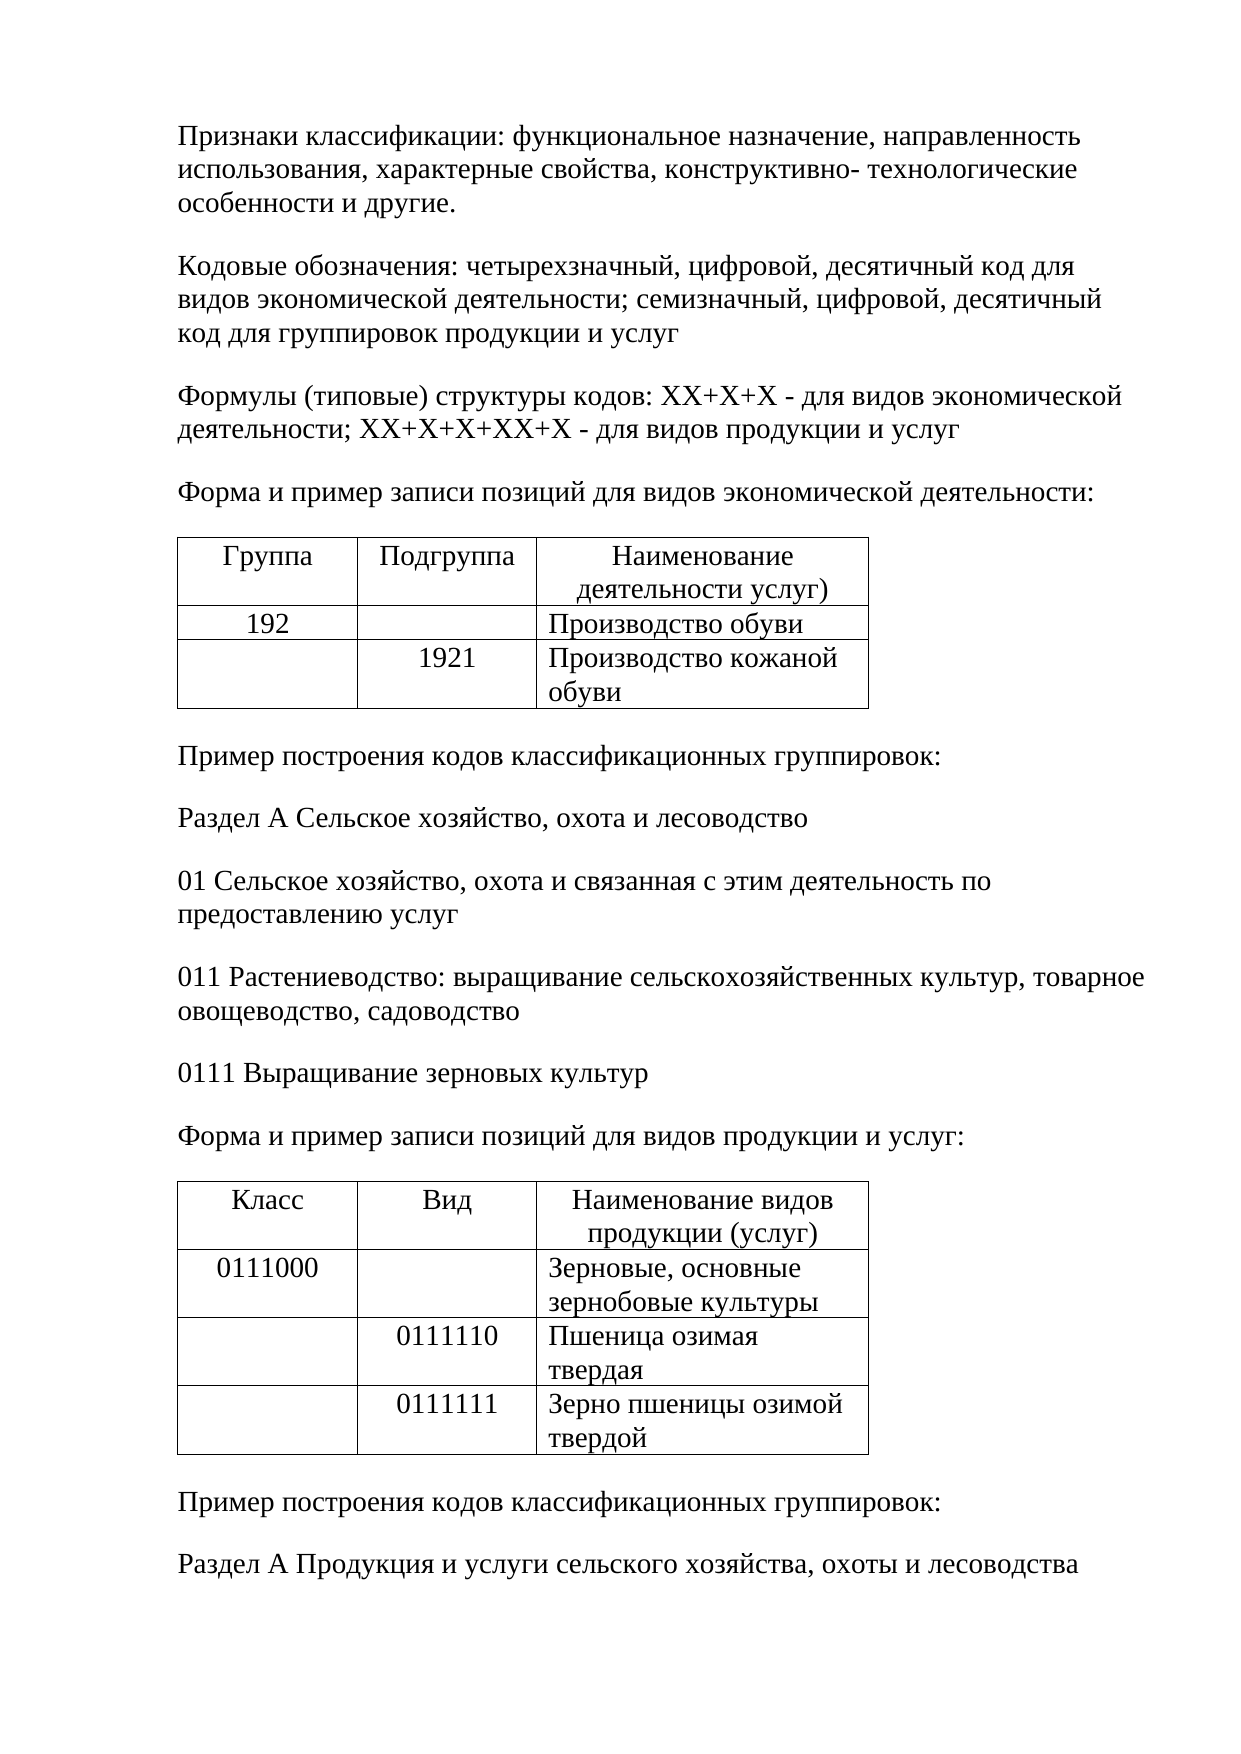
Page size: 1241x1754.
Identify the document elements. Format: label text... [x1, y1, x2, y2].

text Форма и пример записи позиций для видов продукции и услуг: [177, 1118, 1152, 1152]
table_cell 1921 [358, 640, 536, 707]
table_cell [358, 1250, 536, 1317]
table_cell [178, 640, 357, 707]
table_cell [178, 1318, 357, 1385]
text Раздел А Сельское хозяйство, охота и лесоводство [177, 800, 1152, 834]
text Форма и пример записи позиций для видов экономической деятельности: [177, 474, 1152, 507]
text Раздел А Продукция и услуги сельского хозяйства, охоты и лесоводства [177, 1546, 1152, 1580]
table_cell Зерновые, основные зернобовые культуры [537, 1250, 868, 1317]
table_cell Производство обуви [537, 606, 868, 639]
table_header Вид [358, 1182, 536, 1249]
table_header Группа [178, 538, 357, 605]
table_cell 0111111 [358, 1386, 536, 1453]
table_cell Зерно пшеницы озимой твердой [537, 1386, 868, 1453]
table_cell 0111110 [358, 1318, 536, 1385]
text 0111 Выращивание зерновых культур [177, 1056, 1152, 1089]
text Формулы (типовые) структуры кодов: ХХ+Х+Х - для видов экономической деятельности; ХХ+Х+Х+ХХ+Х - для видов продукции и услуг [177, 378, 1152, 445]
text Признаки классификации: функциональное назначение, направленность использования, характерные свойства, конструктивно- технологические особенности и другие. [177, 118, 1152, 219]
text Пример построения кодов классификационных группировок: [177, 738, 1152, 771]
text Пример построения кодов классификационных группировок: [177, 1484, 1152, 1517]
table_header Наименование деятельности услуг) [537, 538, 868, 605]
table_cell Производство кожаной обуви [537, 640, 868, 707]
table_cell [178, 1386, 357, 1453]
table_cell 192 [178, 606, 357, 639]
table_cell 0111000 [178, 1250, 357, 1317]
table_header Класс [178, 1182, 357, 1249]
text 01 Сельское хозяйство, охота и связанная с этим деятельность по предоставлению услуг [177, 863, 1152, 930]
table_cell [358, 606, 536, 639]
table_header Подгруппа [358, 538, 536, 605]
table_header Наименование видов продукции (услуг) [537, 1182, 868, 1249]
text Кодовые обозначения: четырехзначный, цифровой, десятичный код для видов экономической деятельности; семизначный, цифровой, десятичный код для группировок продукции и услуг [177, 248, 1152, 348]
table_cell Пшеница озимая твердая [537, 1318, 868, 1385]
text 011 Растениеводство: выращивание сельскохозяйственных культур, товарное овощеводство, садоводство [177, 959, 1152, 1026]
